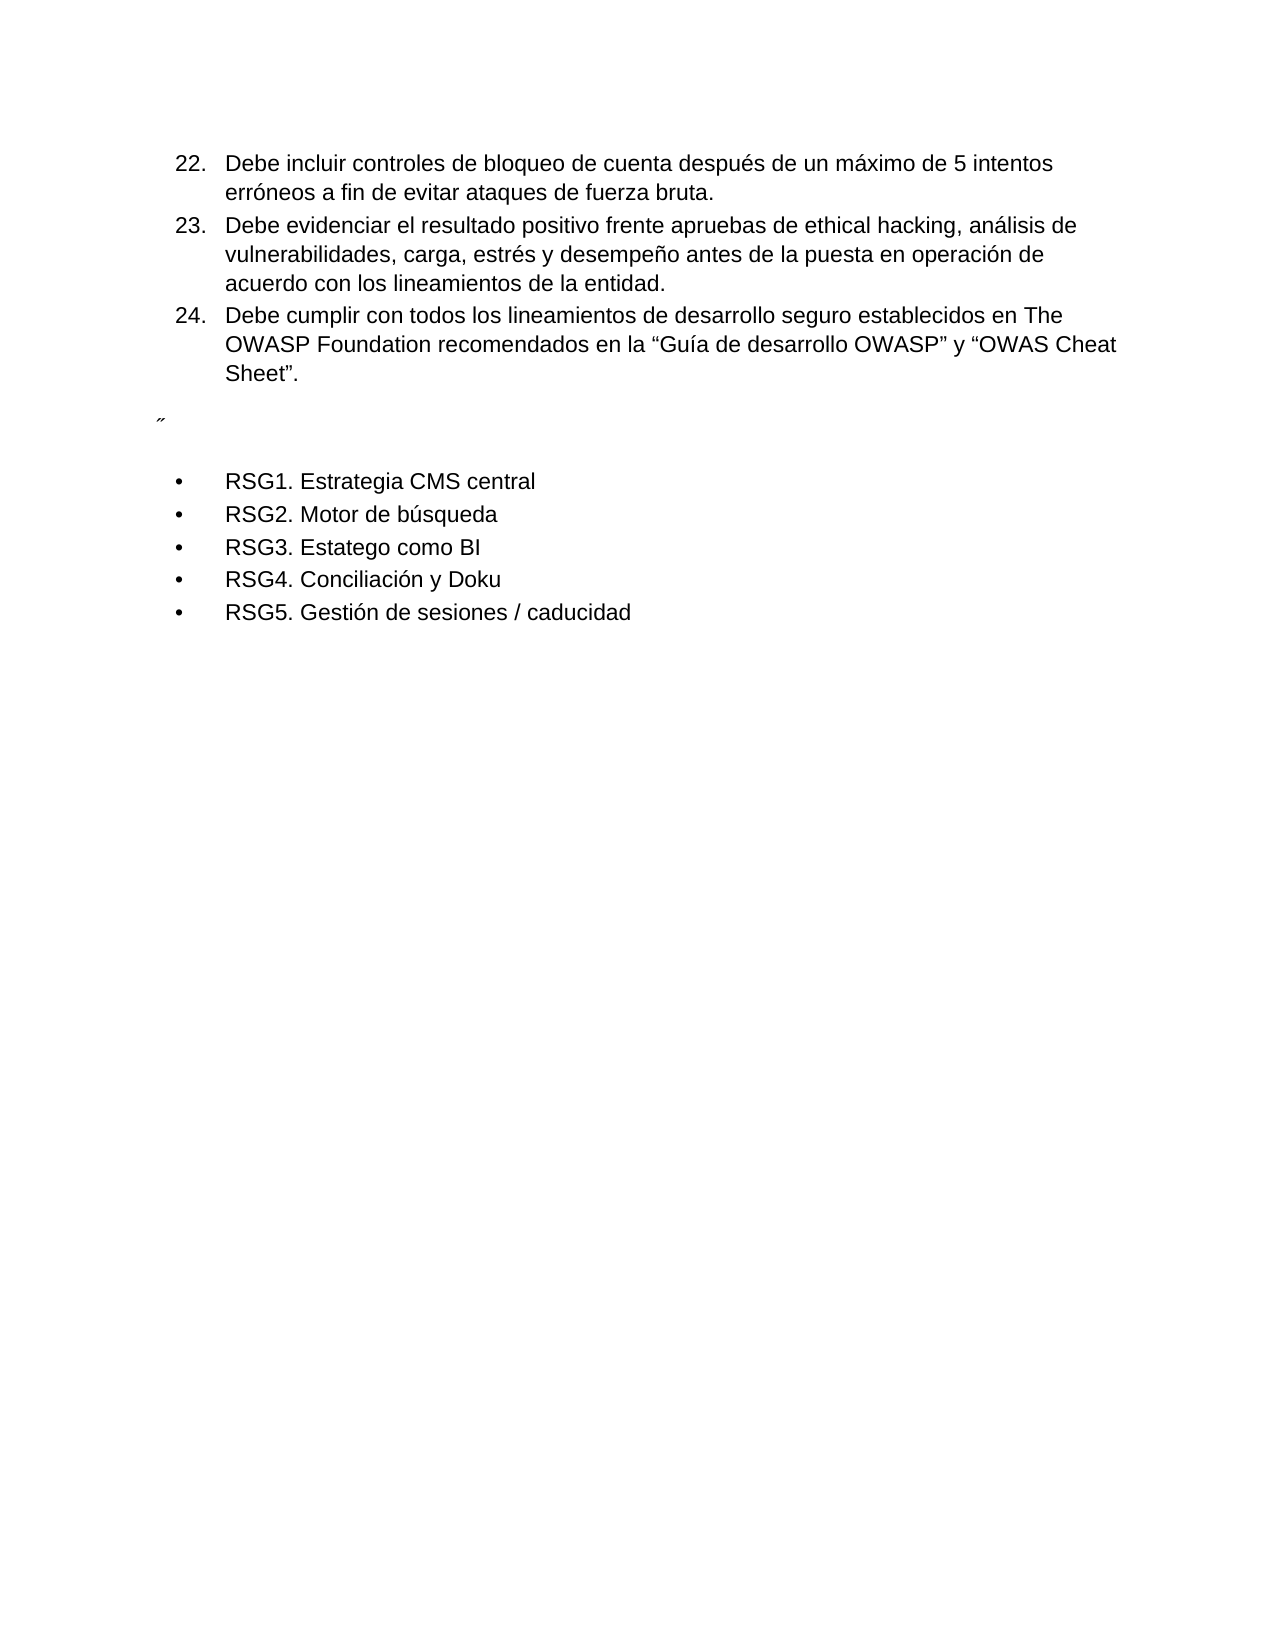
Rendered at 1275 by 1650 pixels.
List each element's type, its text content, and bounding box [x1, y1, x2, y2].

list RSG4. Conciliación y Doku [175, 566, 1125, 593]
list RSG1. Estrategia CMS central [175, 468, 1125, 494]
list Debe incluir controles de bloqueo de cuenta después de un máximo de 5 intentos erróneos a fin de evitar ataques de fuerza bruta. [175, 150, 1125, 205]
list RSG5. Gestión de sesiones / caducidad [175, 599, 1125, 625]
list Debe evidenciar el resultado positivo frente apruebas de ethical hacking, análisis de vulnerabilidades, carga, estrés y desempeño antes de la puesta en operación de acuerdo con los lineamientos de la entidad. [175, 212, 1125, 296]
list RSG3. Estatego como BI [175, 533, 1125, 560]
text ˝ [150, 414, 1125, 441]
list RSG2. Motor de búsqueda [175, 501, 1125, 527]
list Debe cumplir con todos los lineamientos de desarrollo seguro establecidos en The OWASP Foundation recomendados en la “Guía de desarrollo OWASP” y “OWAS Cheat Sheet”. [175, 302, 1125, 387]
